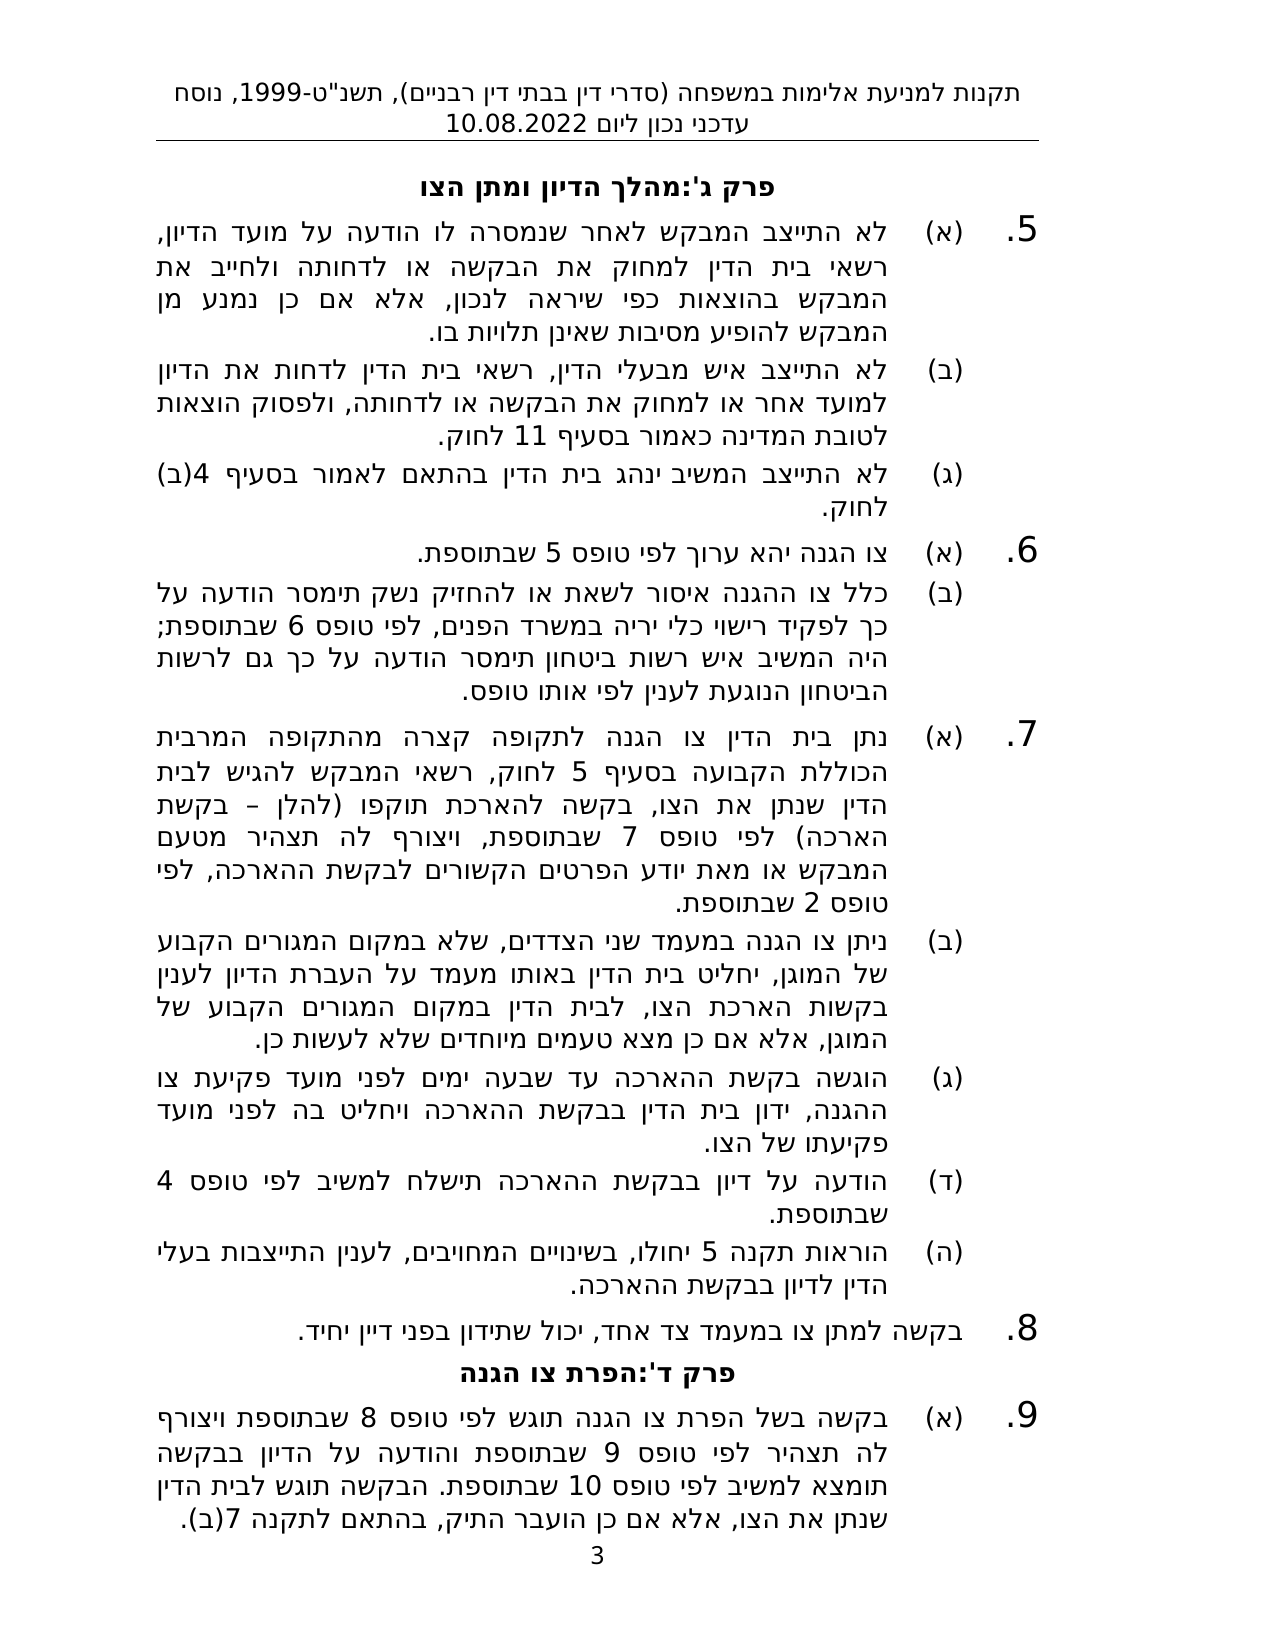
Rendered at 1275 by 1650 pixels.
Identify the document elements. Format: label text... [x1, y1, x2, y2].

text 6. (א) צו הגנה יהא ערוך לפי טופס 5 שבתוספת. [156, 535, 1039, 576]
text (ב) כלל צו ההגנה איסור לשאת או להחזיק נשק תימסר הודעה על כך לפקיד רישוי כלי יריה במשרד הפנים, לפי טופס 6 שבתוספת; היה המשיב איש רשות ביטחון תימסר הודעה על כך גם לרשות הביטחון הנוגעת לענין לפי אותו טופס. [156, 583, 964, 713]
text (ג) הוגשה בקשת ההארכה עד שבעה ימים לפני מועד פקיעת צו ההגנה, ידון בית הדין בבקשת ההארכה ויחליט בה לפני מועד פקיעתו של הצו. [156, 1068, 964, 1165]
text 9. (א) בקשה בשל הפרת צו הגנה תוגש לפי טופס 8 שבתוספת ויצורף לה תצהיר לפי טופס 9 שבתוספת והודעה על הדיון בבקשה תומצא למשיב לפי טופס 10 שבתוספת. הבקשה תוגש לבית הדין שנתן את הצו, אלא אם כן הועבר התיק, בהתאם לתקנה 7(ב). [156, 1401, 1039, 1541]
text (ב) לא התייצב איש מבעלי הדין, רשאי בית הדין לדחות את הדיון למועד אחר או למחוק את הבקשה או לדחותה, ולפסוק הוצאות לטובת המדינה כאמור בסעיף 11 לחוק. [156, 361, 964, 458]
text פרק ג':מהלך הדיון ומתן הצו [156, 177, 1039, 209]
text 5. (א) לא התייצב המבקש לאחר שנמסרה לו הודעה על מועד הדיון, רשאי בית הדין למחוק את הבקשה או לדחותה ולחייב את המבקש בהוצאות כפי שיראה לנכון, אלא אם כן נמנע מן המבקש להופיע מסיבות שאינן תלויות בו. [156, 214, 1039, 354]
text (ה) הוראות תקנה 5 יחולו, בשינויים המחויבים, לענין התייצבות בעלי הדין לדיון בבקשת ההארכה. [156, 1242, 964, 1307]
text פרק ד':הפרת צו הגנה [156, 1363, 1039, 1395]
text (ד) הודעה על דיון בבקשת ההארכה תישלח למשיב לפי טופס 4 שבתוספת. [156, 1172, 964, 1236]
text (ג) לא התייצב המשיב ינהג בית הדין בהתאם לאמור בסעיף 4(ב) לחוק. [156, 464, 964, 529]
text (ב) ניתן צו הגנה במעמד שני הצדדים, שלא במקום המגורים הקבוע של המוגן, יחליט בית הדין באותו מעמד על העברת הדיון לענין בקשות הארכת הצו, לבית הדין במקום המגורים הקבוע של המוגן, אלא אם כן מצא טעמים מיוחדים שלא לעשות כן. [156, 931, 964, 1061]
text 7. (א) נתן בית הדין צו הגנה לתקופה קצרה מהתקופה המרבית הכוללת הקבועה בסעיף 5 לחוק, רשאי המבקש להגיש לבית הדין שנתן את הצו, בקשה להארכת תוקפו (להלן – בקשת הארכה) לפי טופס 7 שבתוספת, ויצורף לה תצהיר מטעם המבקש או מאת יודע הפרטים הקשורים לבקשת ההארכה, לפי טופס 2 שבתוספת. [156, 720, 1039, 925]
text 8. בקשה למתן צו במעמד צד אחד, יכול שתידון בפני דיין יחיד. [156, 1313, 1039, 1354]
